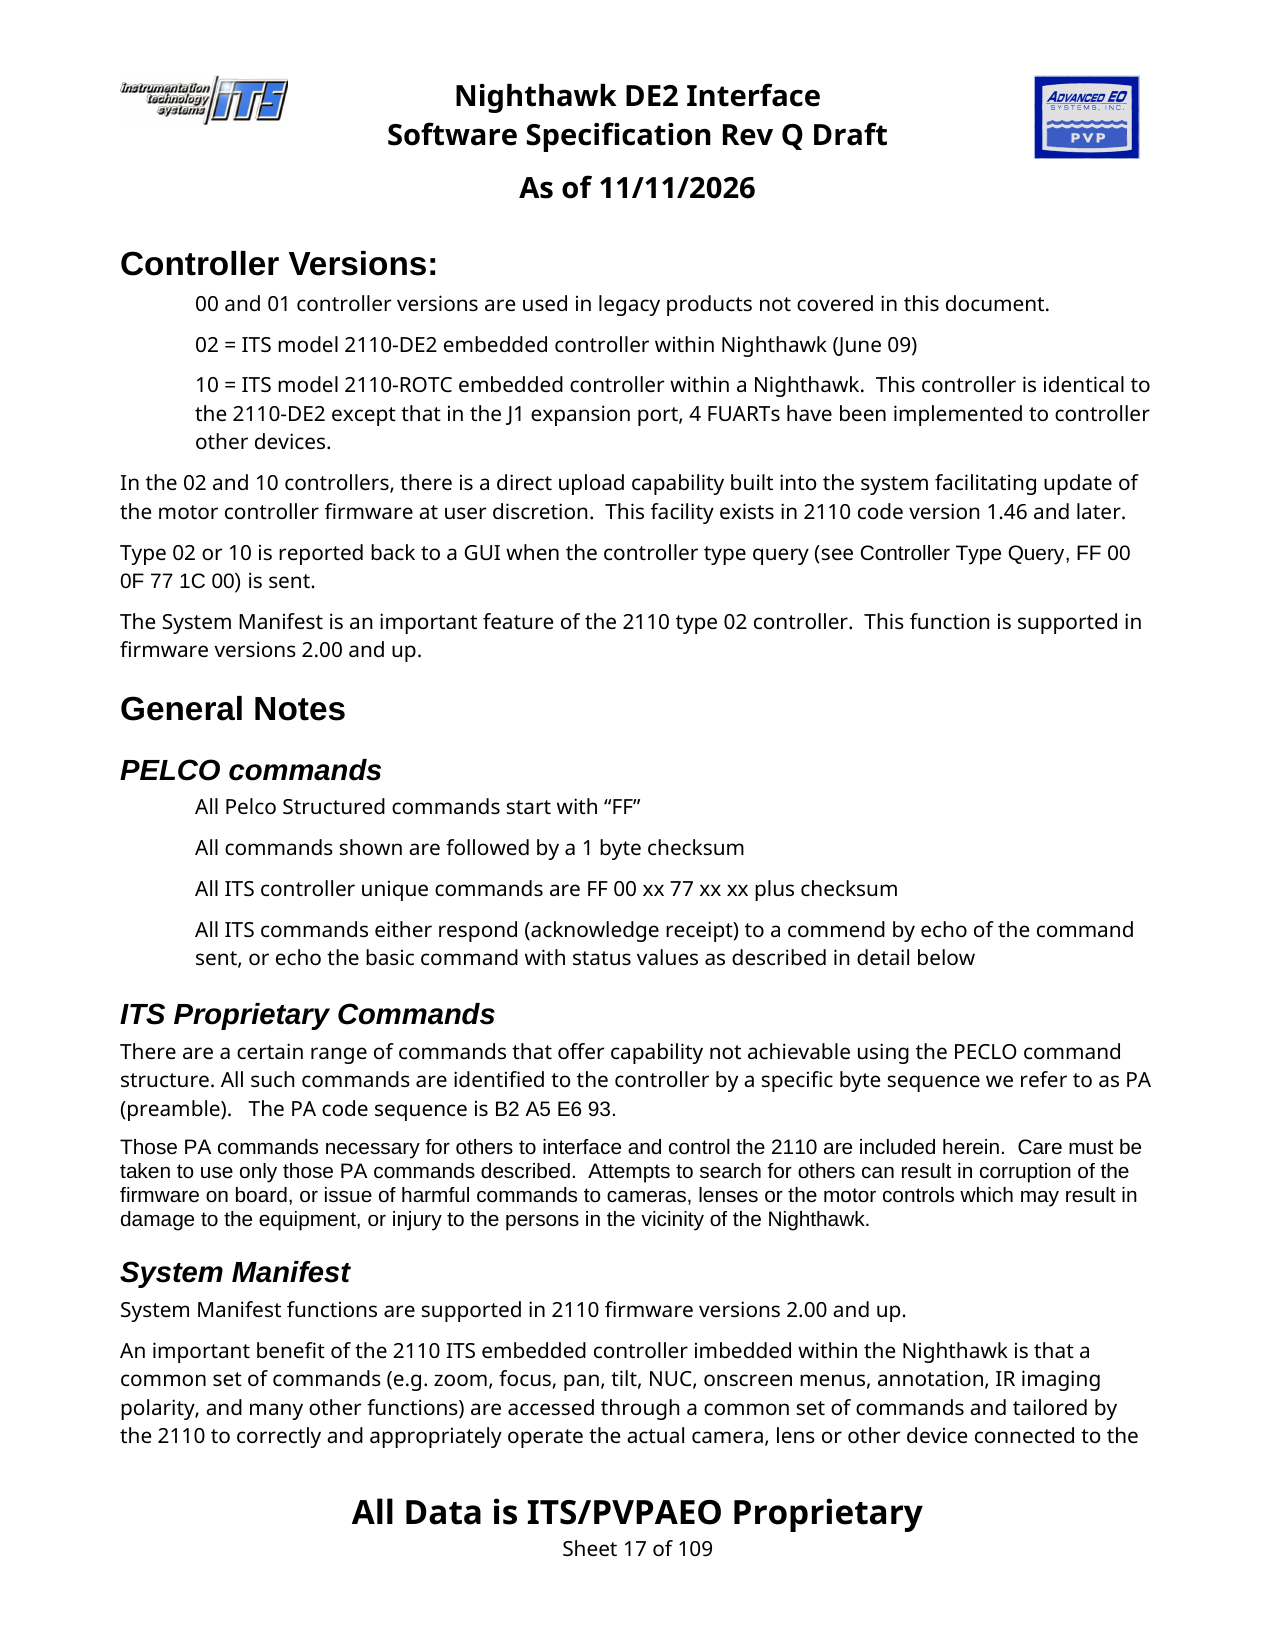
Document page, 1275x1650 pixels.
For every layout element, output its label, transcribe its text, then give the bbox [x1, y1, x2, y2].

subtitle Controller Versions: [120, 244, 1155, 282]
subtitle ITS Proprietary Commands [120, 997, 1155, 1031]
text System Manifest functions are supported in 2110 firmware versions 2.00 and up. [120, 1295, 1155, 1324]
text All ITS commands either respond (acknowledge receipt) to a commend by echo of the command sent, or echo the basic command with status values as described in detail below [195, 915, 1155, 972]
text 02 = ITS model 2110-DE2 embedded controller within Nighthawk (June 09) [120, 330, 1155, 358]
text Type 02 or 10 is reported back to a GUI when the controller type query (see Controller Type Query, FF 00 0F 77 1C 00) is sent. [120, 538, 1155, 595]
subtitle General Notes [120, 689, 1155, 727]
text There are a certain range of commands that offer capability not achievable using the PECLO command structure. All such commands are identified to the controller by a specific byte sequence we refer to as PA (preamble). The PA code sequence is B2 A5 E6 93. [120, 1037, 1155, 1122]
text All commands shown are followed by a 1 byte checksum [120, 833, 1155, 862]
subtitle System Manifest [120, 1255, 1155, 1289]
subtitle PELCO commands [120, 752, 1155, 786]
text All ITS controller unique commands are FF 00 xx 77 xx xx plus checksum [120, 874, 1155, 903]
picture [1033, 75, 1140, 159]
text In the 02 and 10 controllers, there is a direct upload capability built into the system facilitating update of the motor controller firmware at user discretion. This facility exists in 2110 code version 1.46 and later. [120, 468, 1155, 525]
text The System Manifest is an important feature of the 2110 type 02 controller. This function is supported in firmware versions 2.00 and up. [120, 607, 1155, 664]
text Those PA commands necessary for others to interface and control the 2110 are included herein. Care must be taken to use only those PA commands described. Attempts to search for others can result in corruption of the firmware on board, or issue of harmful commands to cameras, lenses or the motor controls which may result in damage to the equipment, or injury to the persons in the vicinity of the Nighthawk. [120, 1134, 1155, 1230]
text 00 and 01 controller versions are used in legacy products not covered in this document. [120, 289, 1155, 317]
picture [120, 75, 288, 125]
text 10 = ITS model 2110-ROTC embedded controller within a Nighthawk. This controller is identical to the 2110-DE2 except that in the J1 expansion port, 4 FUARTs have been implemented to controller other devices. [195, 371, 1155, 456]
text All Pelco Structured commands start with “FF” [120, 792, 1155, 821]
